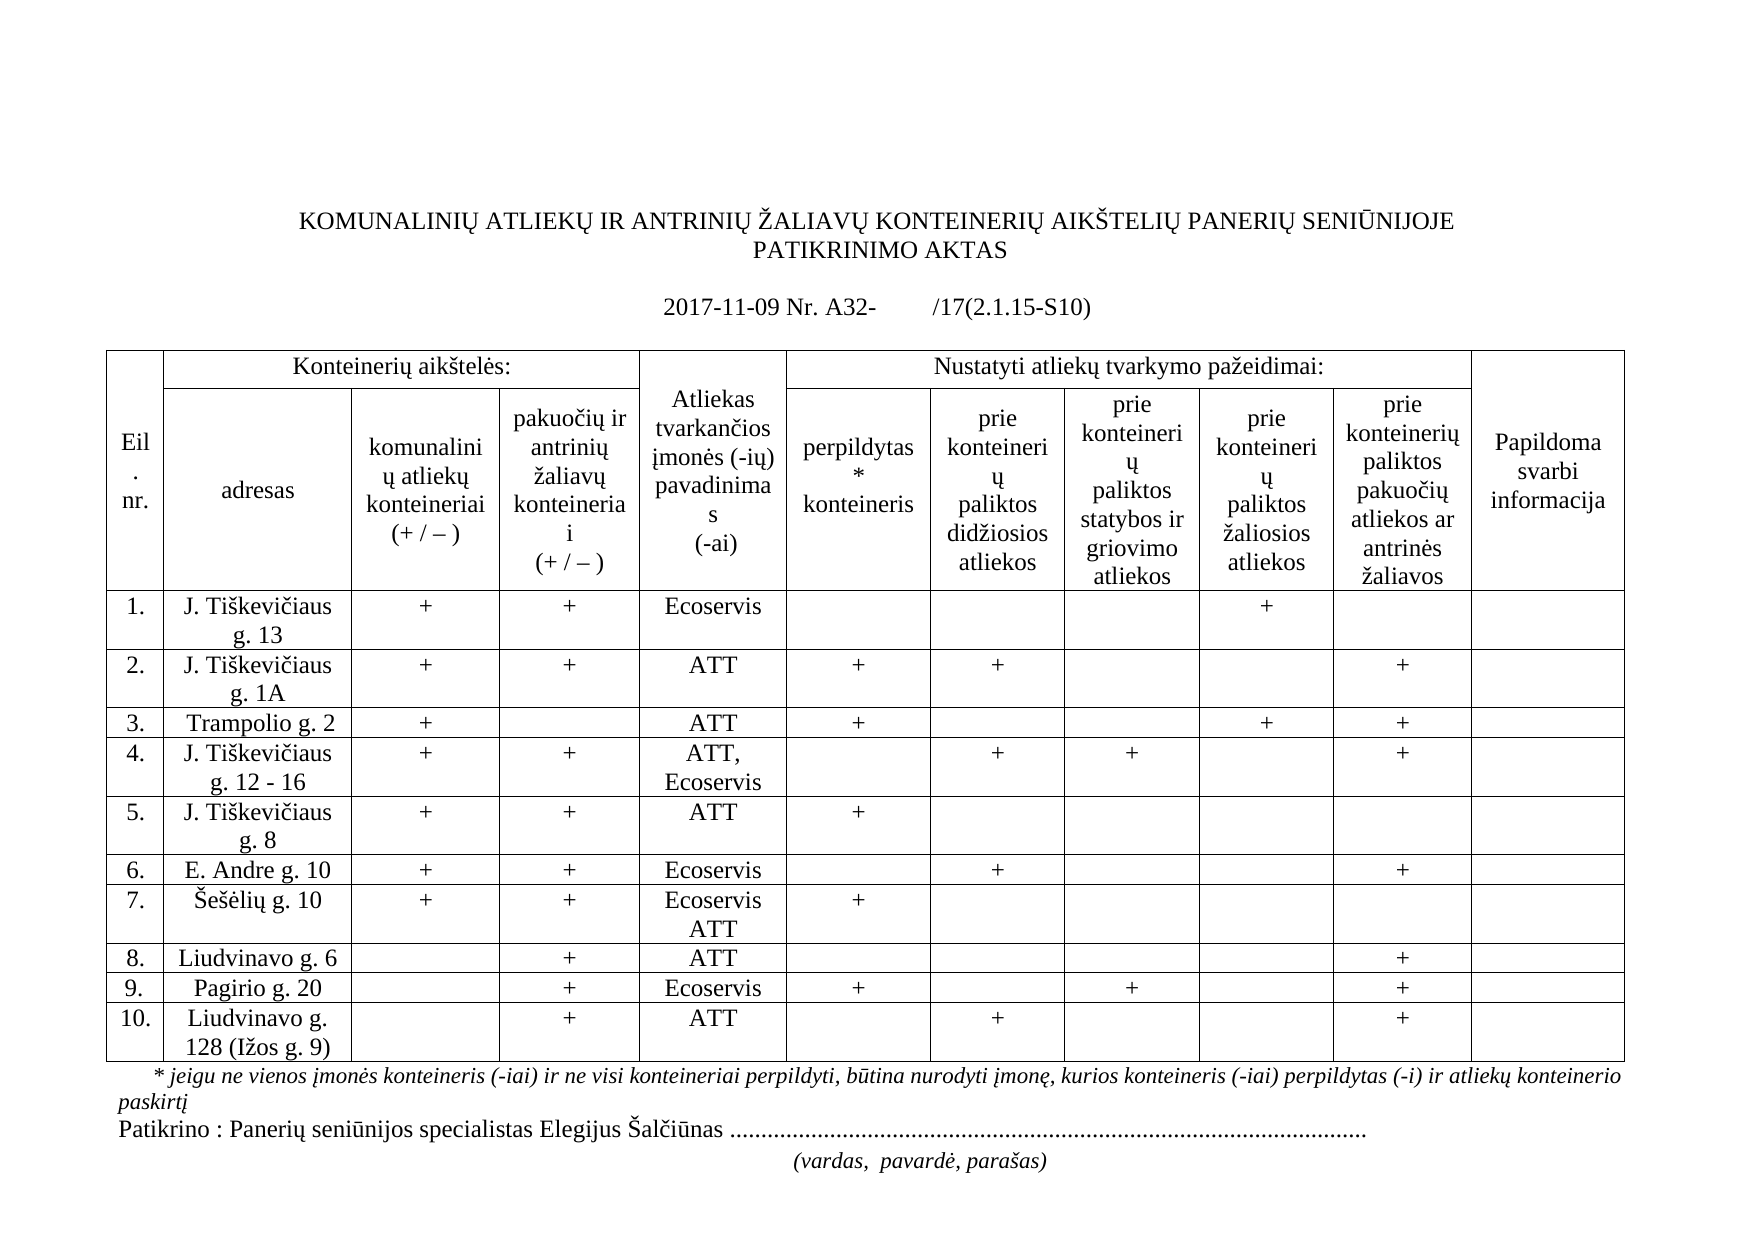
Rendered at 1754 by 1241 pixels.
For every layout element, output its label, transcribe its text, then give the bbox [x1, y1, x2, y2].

table_cell 6. [107, 855, 163, 884]
table_cell + [500, 797, 639, 854]
table_cell [1472, 650, 1624, 707]
table_cell [1200, 885, 1333, 942]
text PATIKRINIMO AKTAS [118, 235, 1636, 263]
table_cell [1200, 650, 1333, 707]
table_cell [1472, 797, 1624, 854]
table_cell + [500, 591, 639, 649]
table_cell Pagirio g. 20 [164, 973, 351, 1002]
table_cell [1200, 973, 1333, 1002]
table_cell ATT [640, 944, 786, 972]
table_cell [931, 708, 1064, 737]
table_cell 10. [107, 1003, 163, 1061]
table_cell + [1065, 738, 1199, 796]
table_cell ATT [640, 1003, 786, 1061]
table_cell 4. [107, 738, 163, 796]
table_cell + [1200, 591, 1333, 649]
table_cell [1200, 738, 1333, 796]
table_header Konteinerių aikštelės: [164, 351, 639, 388]
table_cell [1472, 973, 1624, 1002]
table_cell [1200, 797, 1333, 854]
table_cell + [500, 973, 639, 1002]
table_cell + [931, 738, 1064, 796]
table_cell [1472, 944, 1624, 972]
table_cell + [500, 1003, 639, 1061]
table_cell Trampolio g. 2 [164, 708, 351, 737]
table_cell Liudvinavo g. 128 (Ižos g. 9) [164, 1003, 351, 1061]
table_cell prie konteinerių paliktos žaliosios atliekos [1200, 389, 1333, 590]
table_cell [931, 591, 1064, 649]
table_cell [1065, 708, 1199, 737]
table_cell [1065, 591, 1199, 649]
table_cell [1065, 650, 1199, 707]
table_cell [1472, 855, 1624, 884]
table_cell Ecoservis [640, 973, 786, 1002]
table_cell Šešėlių g. 10 [164, 885, 351, 942]
table_cell + [787, 885, 930, 942]
table_cell + [352, 591, 499, 649]
table_cell + [352, 738, 499, 796]
table_cell 3. [107, 708, 163, 737]
table_cell + [1334, 973, 1471, 1002]
table_cell [352, 1003, 499, 1061]
text (vardas, pavardė, parašas) [118, 1147, 1636, 1174]
table_cell prie konteinerių paliktos statybos ir griovimo atliekos [1065, 389, 1199, 590]
table_cell [931, 944, 1064, 972]
table_cell + [931, 855, 1064, 884]
text * jeigu ne vienos įmonės konteineris (-iai) ir ne visi konteineriai perpildyti, būtina nurodyti įmonę, kurios konteineris (-iai) perpildytas (-i) ir atliekų konteinerio paskirtį [118, 1062, 1636, 1114]
table_cell [1065, 944, 1199, 972]
table_cell 8. [107, 944, 163, 972]
table_cell E. Andre g. 10 [164, 855, 351, 884]
table_cell [1065, 855, 1199, 884]
table_cell J. Tiškevičiaus g. 1A [164, 650, 351, 707]
table_cell + [1065, 973, 1199, 1002]
table_cell Ecoservis ATT [640, 885, 786, 942]
table_cell [787, 855, 930, 884]
table_cell J. Tiškevičiaus g. 8 [164, 797, 351, 854]
table_cell [787, 591, 930, 649]
table_cell perpildytas* konteineris [787, 389, 930, 590]
table_cell + [787, 797, 930, 854]
text 2017-11-09 Nr. A32- /17(2.1.15-S10) [118, 292, 1636, 321]
table_cell Liudvinavo g. 6 [164, 944, 351, 972]
table_cell [352, 944, 499, 972]
table_cell [1200, 855, 1333, 884]
table_cell 5. [107, 797, 163, 854]
table_header Papildoma svarbi informacija [1472, 351, 1624, 590]
table_cell [1472, 738, 1624, 796]
table_cell 2. [107, 650, 163, 707]
table_cell 7. [107, 885, 163, 942]
table_cell + [500, 650, 639, 707]
table_cell [1472, 1003, 1624, 1061]
table_cell + [931, 650, 1064, 707]
table_cell + [787, 708, 930, 737]
table_cell ATT [640, 650, 786, 707]
text Patikrino : Panerių seniūnijos specialistas Elegijus Šalčiūnas ...................................................................................................... [118, 1114, 1668, 1143]
table_cell + [1334, 1003, 1471, 1061]
table_cell + [500, 738, 639, 796]
table_cell [931, 885, 1064, 942]
table_cell + [352, 855, 499, 884]
table_cell [787, 944, 930, 972]
text KOMUNALINIŲ ATLIEKŲ IR ANTRINIŲ ŽALIAVŲ KONTEINERIŲ AIKŠTELIŲ PANERIŲ SENIŪNIJOJE [118, 206, 1636, 235]
table_cell [1472, 708, 1624, 737]
table_cell 9. [107, 973, 163, 1002]
table_cell J. Tiškevičiaus g. 13 [164, 591, 351, 649]
table_cell prie konteinerių paliktos didžiosios atliekos [931, 389, 1064, 590]
table_cell J. Tiškevičiaus g. 12 - 16 [164, 738, 351, 796]
table_cell [1334, 885, 1471, 942]
table_cell pakuočių ir antrinių žaliavų konteineriai (+ / – ) [500, 389, 639, 590]
table_cell ATT [640, 708, 786, 737]
table_cell [931, 797, 1064, 854]
table_cell ATT, Ecoservis [640, 738, 786, 796]
table_cell [1200, 944, 1333, 972]
table_cell + [352, 650, 499, 707]
table_cell komunalinių atliekų konteineriai (+ / – ) [352, 389, 499, 590]
table_cell + [1334, 738, 1471, 796]
table_cell + [352, 708, 499, 737]
table_cell + [352, 885, 499, 942]
table_header Eil. nr. [107, 351, 163, 590]
table_cell + [787, 973, 930, 1002]
table_cell [787, 1003, 930, 1061]
table_cell [1065, 797, 1199, 854]
table_cell + [1334, 944, 1471, 972]
table_cell + [500, 855, 639, 884]
table_cell + [931, 1003, 1064, 1061]
table_cell + [1334, 855, 1471, 884]
table_cell [1334, 591, 1471, 649]
table_cell [787, 738, 930, 796]
table_header Atliekas tvarkančios įmonės (-ių) pavadinimas (-ai) [640, 351, 786, 590]
table_cell [500, 708, 639, 737]
table_cell [1334, 797, 1471, 854]
table_cell [1472, 591, 1624, 649]
table_cell + [352, 797, 499, 854]
table_cell 1. [107, 591, 163, 649]
table_cell Ecoservis [640, 591, 786, 649]
table_cell + [1334, 650, 1471, 707]
table_cell + [1200, 708, 1333, 737]
table_cell [1200, 1003, 1333, 1061]
table_cell [931, 973, 1064, 1002]
table_cell [352, 973, 499, 1002]
table_cell [1065, 1003, 1199, 1061]
table_cell adresas [164, 389, 351, 590]
table_cell [1065, 885, 1199, 942]
table_cell prie konteinerių paliktos pakuočių atliekos ar antrinės žaliavos [1334, 389, 1471, 590]
table_cell [1472, 885, 1624, 942]
table_cell ATT [640, 797, 786, 854]
table_cell + [500, 885, 639, 942]
table_cell + [787, 650, 930, 707]
table_cell Ecoservis [640, 855, 786, 884]
table_header Nustatyti atliekų tvarkymo pažeidimai: [787, 351, 1471, 388]
table_cell + [500, 944, 639, 972]
table_cell + [1334, 708, 1471, 737]
